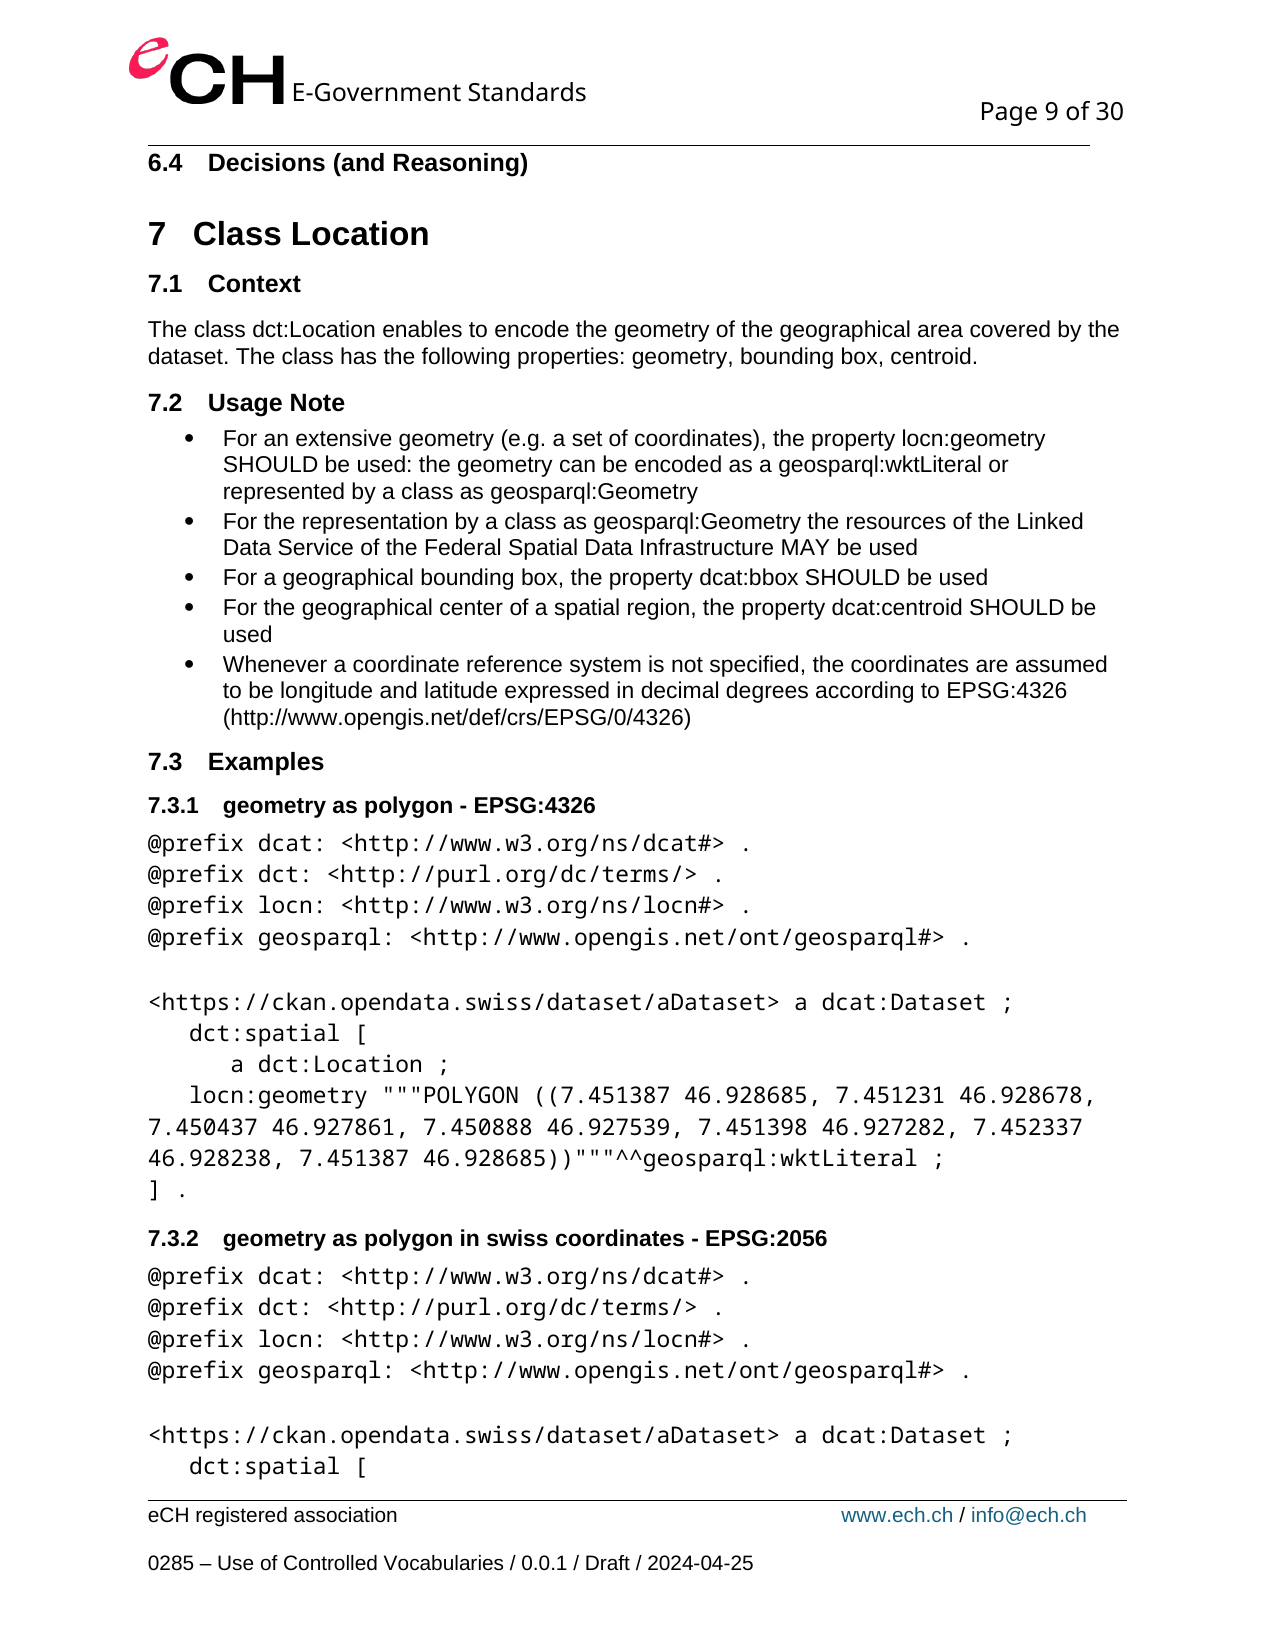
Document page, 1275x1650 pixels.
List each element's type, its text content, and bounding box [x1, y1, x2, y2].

list Whenever a coordinate reference system is not specified, the coordinates are assumed to be longitude and latitude expressed in decimal degrees according to EPSG:4326 (http://www.opengis.net/def/crs/EPSG/0/4326) [185, 651, 1127, 730]
subtitle Context [148, 269, 1127, 298]
subtitle Usage Note [148, 388, 1127, 417]
subtitle geometry as polygon - EPSG:4326 [148, 792, 1127, 818]
subtitle Decisions (and Reasoning) [148, 148, 1127, 176]
list For the geographical center of a spatial region, the property dcat:centroid SHOULD be used [185, 594, 1127, 647]
subtitle Class Location [148, 214, 1127, 252]
picture [129, 37, 405, 167]
text The class dct:Location enables to encode the geometry of the geographical area covered by the dataset. The class has the following properties: geometry, bounding box, centroid. [148, 316, 1127, 369]
list For the representation by a class as geosparql:Geometry the resources of the Linked Data Service of the Federal Spatial Data Infrastructure MAY be used [185, 508, 1127, 561]
subtitle Examples [148, 747, 1127, 775]
subtitle geometry as polygon in swiss coordinates - EPSG:2056 [148, 1225, 1127, 1252]
text @prefix dcat: <http://www.w3.org/ns/dcat#> . @prefix dct: <http://purl.org/dc/terms/> . @prefix locn: <http://www.w3.org/ns/locn#> . @prefix geosparql: <http://www.opengis.net/ont/geosparql#> . <https://ckan.opendata.swiss/dataset/aDataset> a dcat:Dataset ; dct:spatial [ a dct:Location ; locn:geometry """POLYGON ((7.451387 46.928685, 7.451231 46.928678, 7.450437 46.927861, 7.450888 46.927539, 7.451398 46.927282, 7.452337 46.928238, 7.451387 46.928685))"""^^geosparql:wktLiteral ; ] . [148, 827, 1127, 1204]
list For a geographical bounding box, the property dcat:bbox SHOULD be used [185, 564, 1127, 591]
list For an extensive geometry (e.g. a set of coordinates), the property locn:geometry SHOULD be used: the geometry can be encoded as a geosparql:wktLiteral or represented by a class as geosparql:Geometry [185, 425, 1127, 504]
